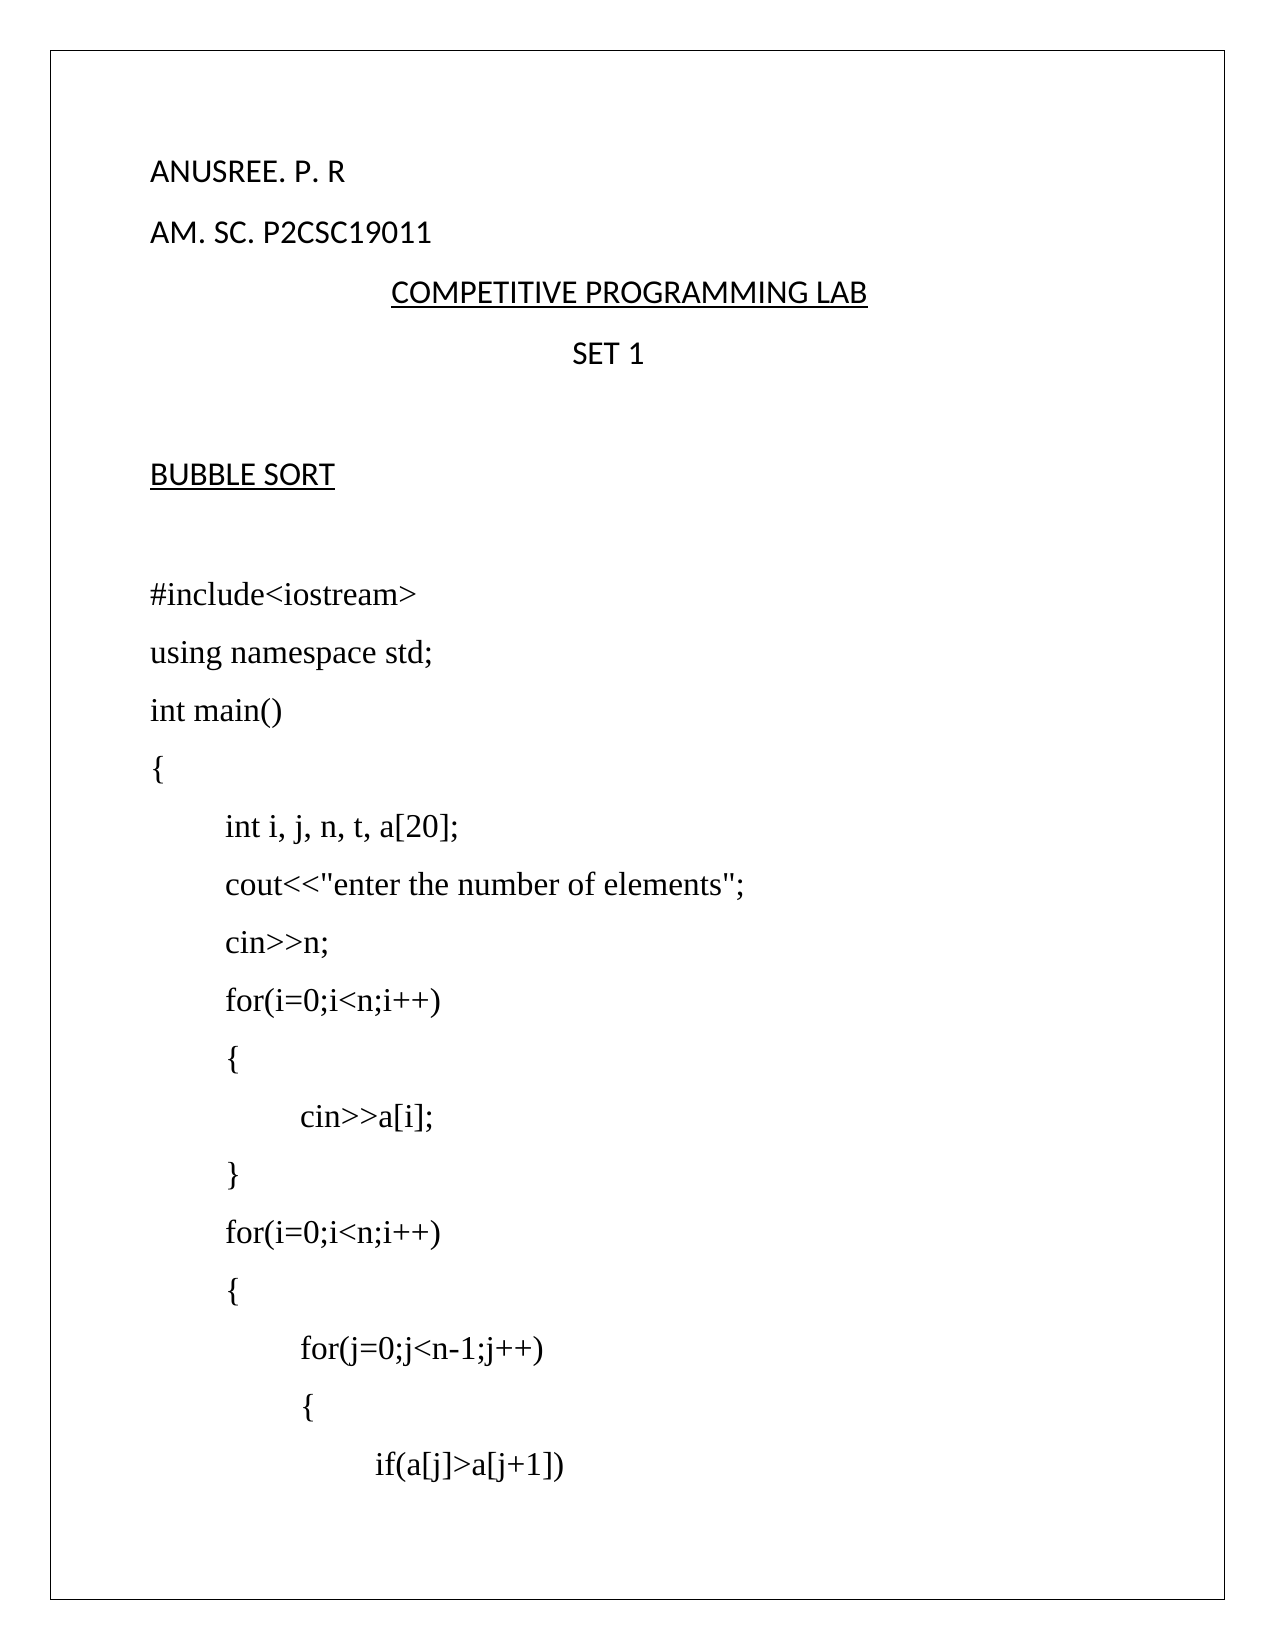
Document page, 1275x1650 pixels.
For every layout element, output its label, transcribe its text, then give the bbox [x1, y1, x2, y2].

text if(a[j]>a[j+1]) [150, 1445, 1125, 1483]
text cin>>n; [150, 922, 1125, 961]
text int i, j, n, t, a[20]; [150, 806, 1125, 845]
text for(i=0;i<n;i++) [150, 1213, 1125, 1251]
text { [150, 1038, 1125, 1077]
text BUBBLE SORT [150, 453, 1125, 494]
text cin>>a[i]; [150, 1097, 1125, 1135]
text } [150, 1154, 1125, 1193]
text cout<<"enter the number of elements"; [150, 864, 1125, 903]
text ANUSREE. P. R [150, 150, 1125, 191]
text for(i=0;i<n;i++) [150, 981, 1125, 1019]
text { [150, 1387, 1125, 1425]
text { [150, 1271, 1125, 1309]
text using namespace std; [150, 632, 1125, 671]
text COMPETITIVE PROGRAMMING LAB [150, 271, 1125, 312]
text for(j=0;j<n-1;j++) [150, 1329, 1125, 1367]
text { [150, 748, 1125, 787]
text int main() [150, 690, 1125, 729]
text AM. SC. P2CSC19011 [150, 211, 1125, 251]
text #include<iostream> [150, 574, 1125, 613]
text SET 1 [150, 332, 1125, 373]
